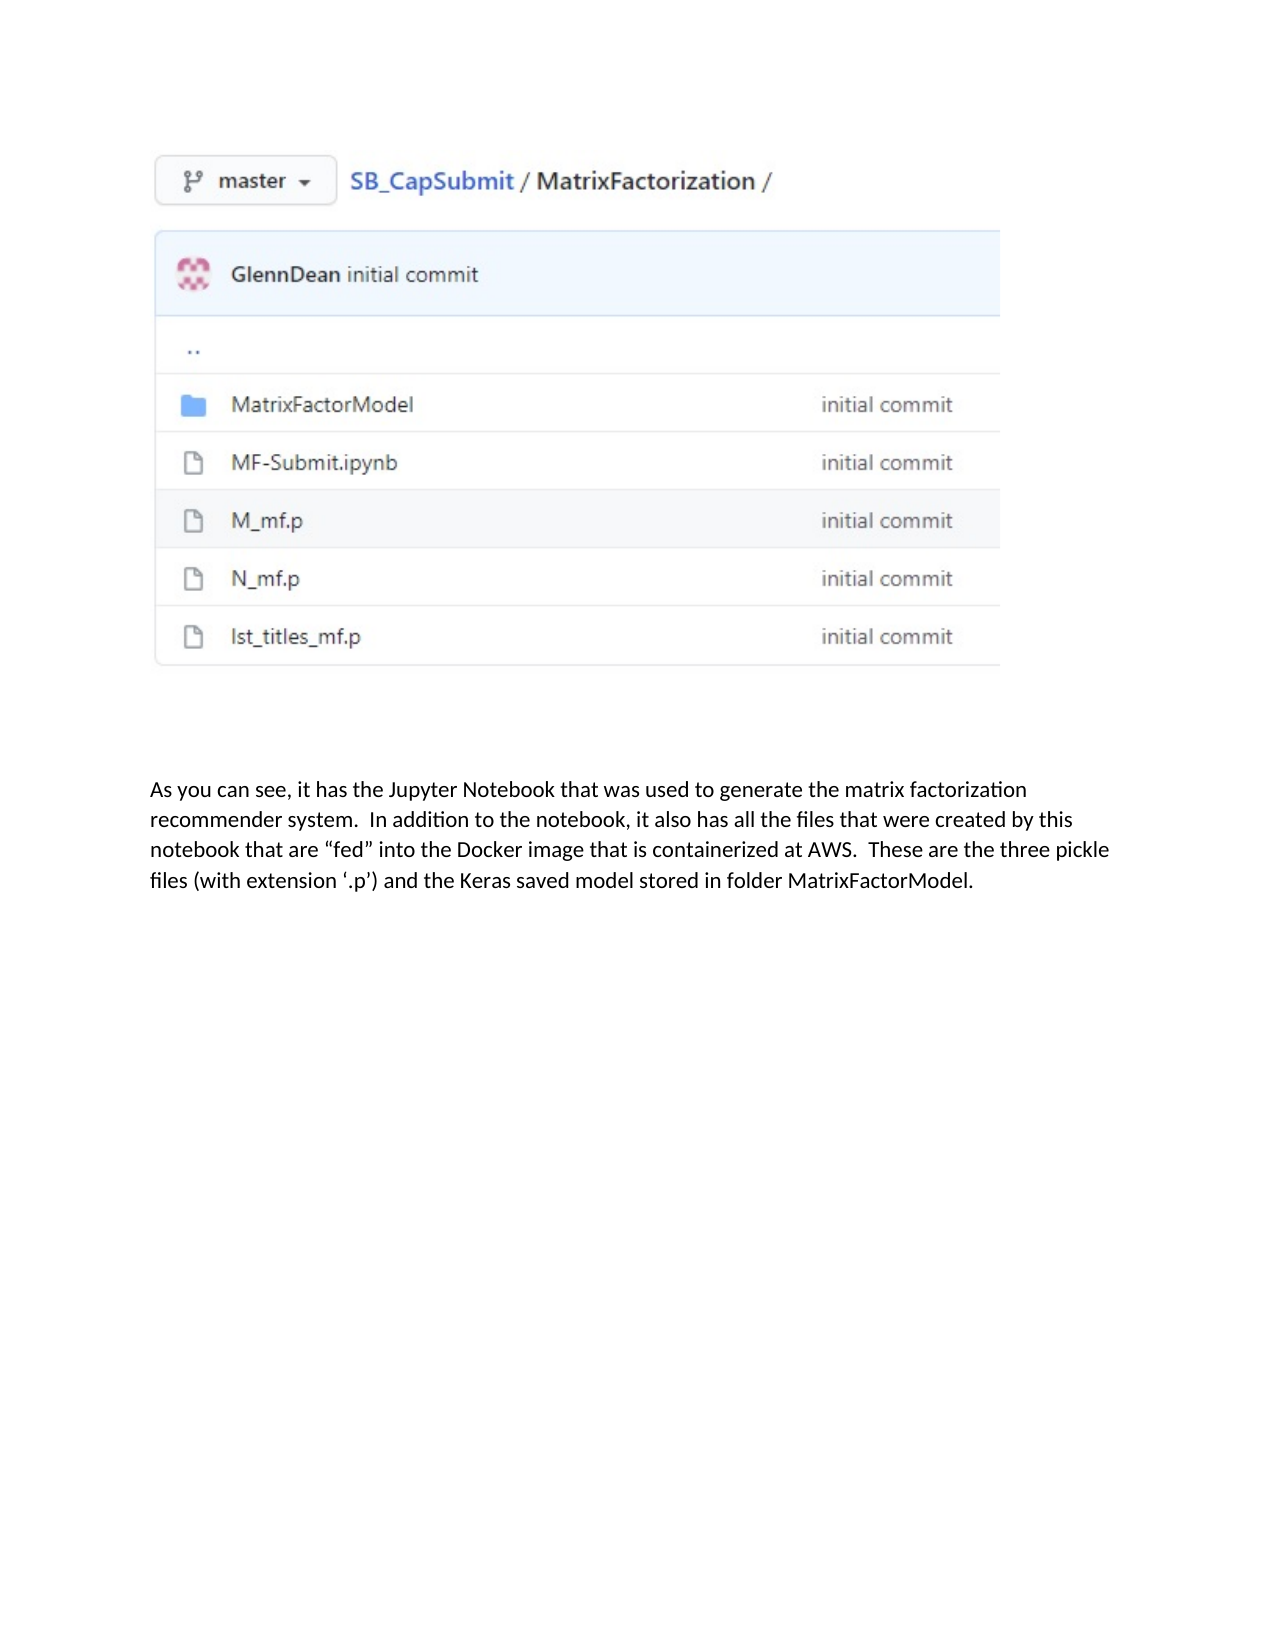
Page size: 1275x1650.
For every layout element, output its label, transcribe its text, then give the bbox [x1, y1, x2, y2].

text As you can see, it has the Jupyter Notebook that was used to generate the matrix factorization recommender system. In addition to the notebook, it also has all the files that were created by this notebook that are “fed” into the Docker image that is containerized at AWS. These are the three pickle files (with extension ‘.p’) and the Keras saved model stored in folder MatrixFactorModel. [150, 775, 1125, 894]
picture [150, 150, 1001, 710]
